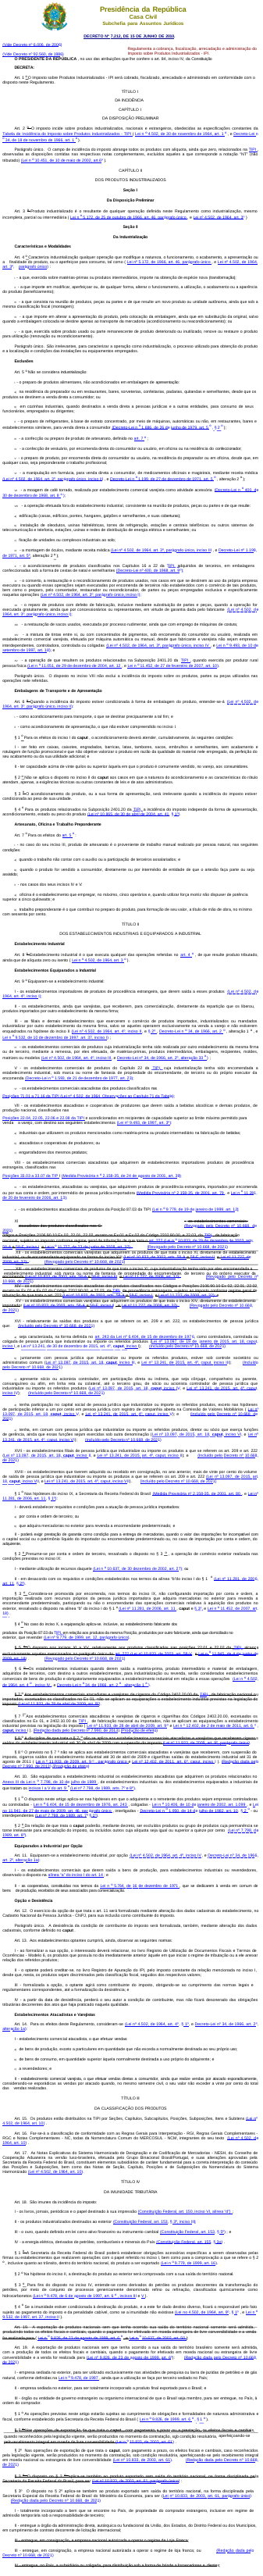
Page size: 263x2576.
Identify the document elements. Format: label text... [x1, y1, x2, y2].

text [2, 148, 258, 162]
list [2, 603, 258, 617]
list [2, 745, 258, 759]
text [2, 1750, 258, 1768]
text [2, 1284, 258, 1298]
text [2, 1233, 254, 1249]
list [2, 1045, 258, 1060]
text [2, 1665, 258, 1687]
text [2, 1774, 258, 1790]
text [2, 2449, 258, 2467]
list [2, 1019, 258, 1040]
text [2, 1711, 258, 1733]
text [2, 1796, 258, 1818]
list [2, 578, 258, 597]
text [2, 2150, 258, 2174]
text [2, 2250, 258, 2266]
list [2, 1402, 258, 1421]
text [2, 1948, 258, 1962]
picture [41, 2, 68, 30]
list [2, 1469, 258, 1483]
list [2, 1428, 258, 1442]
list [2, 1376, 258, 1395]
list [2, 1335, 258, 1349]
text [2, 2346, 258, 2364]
